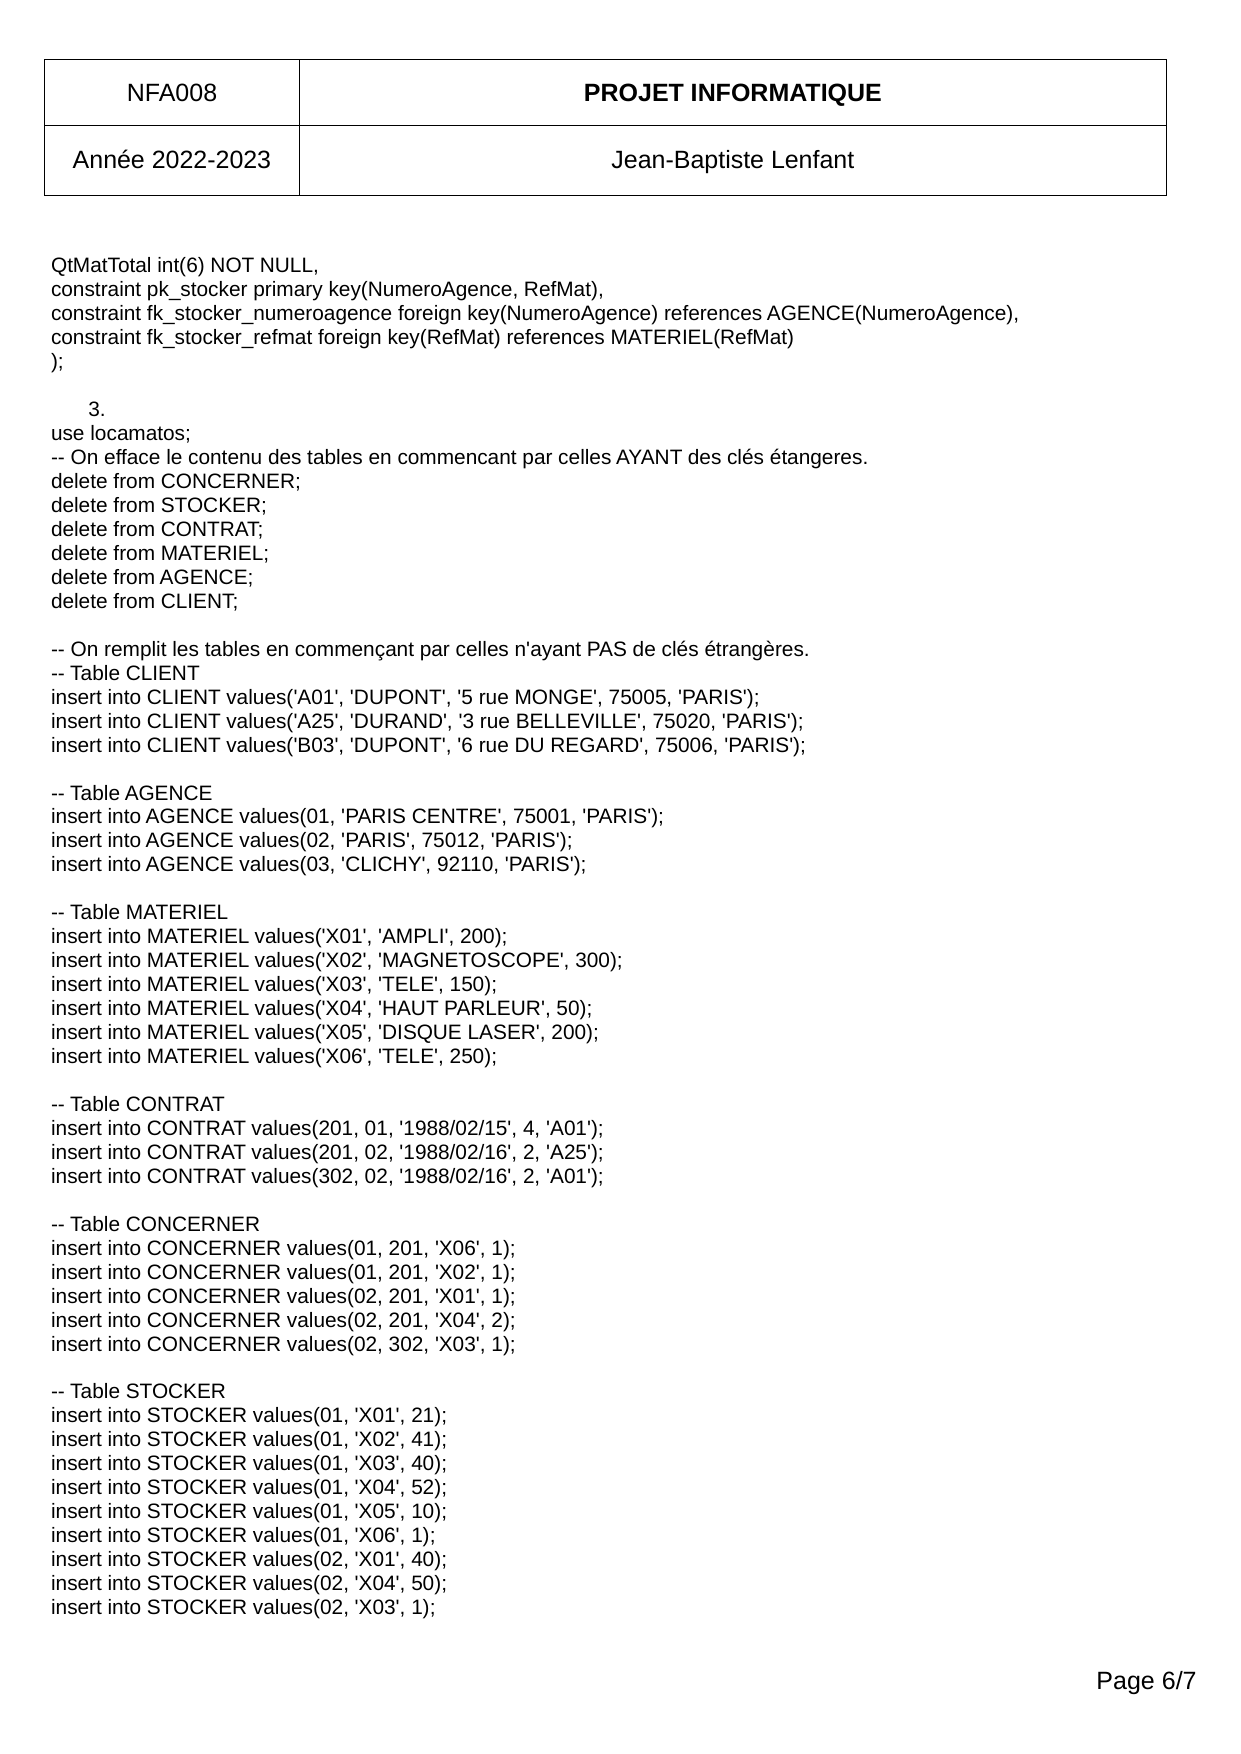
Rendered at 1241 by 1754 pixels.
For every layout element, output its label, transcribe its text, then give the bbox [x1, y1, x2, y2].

text insert into CLIENT values('A25', 'DURAND', '3 rue BELLEVILLE', 75020, 'PARIS'); [51, 708, 1196, 732]
text insert into MATERIEL values('X02', 'MAGNETOSCOPE', 300); [51, 948, 1196, 972]
text -- On efface le contenu des tables en commencant par celles AYANT des clés étangeres. [51, 445, 1196, 469]
text insert into STOCKER values(01, 'X02', 41); [51, 1427, 1196, 1451]
text insert into CONCERNER values(01, 201, 'X06', 1); [51, 1236, 1196, 1259]
text insert into STOCKER values(02, 'X01', 40); [51, 1547, 1196, 1571]
text insert into STOCKER values(01, 'X03', 40); [51, 1451, 1196, 1475]
text insert into CONTRAT values(302, 02, '1988/02/16', 2, 'A01'); [51, 1164, 1196, 1188]
text delete from CLIENT; [51, 589, 1196, 613]
text insert into CONCERNER values(02, 201, 'X01', 1); [51, 1283, 1196, 1307]
text insert into MATERIEL values('X03', 'TELE', 150); [51, 972, 1196, 996]
text insert into CLIENT values('B03', 'DUPONT', '6 rue DU REGARD', 75006, 'PARIS'); [51, 732, 1196, 756]
text insert into STOCKER values(02, 'X03', 1); [51, 1595, 1196, 1619]
text QtMatTotal int(6) NOT NULL, [51, 253, 1196, 277]
text -- Table STOCKER [51, 1379, 1196, 1403]
text constraint pk_stocker primary key(NumeroAgence, RefMat), [51, 277, 1196, 301]
text insert into STOCKER values(01, 'X06', 1); [51, 1523, 1196, 1547]
text insert into CLIENT values('A01', 'DUPONT', '5 rue MONGE', 75005, 'PARIS'); [51, 684, 1196, 708]
text insert into AGENCE values(02, 'PARIS', 75012, 'PARIS'); [51, 828, 1196, 852]
text insert into CONCERNER values(02, 201, 'X04', 2); [51, 1307, 1196, 1331]
text constraint fk_stocker_numeroagence foreign key(NumeroAgence) references AGENCE(NumeroAgence), [51, 301, 1196, 325]
text insert into AGENCE values(03, 'CLICHY', 92110, 'PARIS'); [51, 852, 1196, 876]
text insert into STOCKER values(02, 'X04', 50); [51, 1571, 1196, 1595]
text use locamatos; [51, 421, 1196, 445]
text insert into CONTRAT values(201, 01, '1988/02/15', 4, 'A01'); [51, 1116, 1196, 1140]
text delete from CONTRAT; [51, 517, 1196, 541]
text delete from CONCERNER; [51, 469, 1196, 493]
text -- Table CLIENT [51, 661, 1196, 684]
text delete from AGENCE; [51, 565, 1196, 589]
text insert into AGENCE values(01, 'PARIS CENTRE', 75001, 'PARIS'); [51, 804, 1196, 828]
text -- Table MATERIEL [51, 900, 1196, 924]
text insert into STOCKER values(01, 'X05', 10); [51, 1499, 1196, 1523]
text insert into STOCKER values(01, 'X04', 52); [51, 1475, 1196, 1499]
text constraint fk_stocker_refmat foreign key(RefMat) references MATERIEL(RefMat) [51, 325, 1196, 349]
text -- Table CONCERNER [51, 1212, 1196, 1236]
text delete from STOCKER; [51, 493, 1196, 517]
text -- Table CONTRAT [51, 1092, 1196, 1116]
text insert into CONTRAT values(201, 02, '1988/02/16', 2, 'A25'); [51, 1140, 1196, 1164]
text insert into MATERIEL values('X06', 'TELE', 250); [51, 1044, 1196, 1068]
text delete from MATERIEL; [51, 541, 1196, 565]
text insert into MATERIEL values('X01', 'AMPLI', 200); [51, 924, 1196, 948]
text insert into MATERIEL values('X05', 'DISQUE LASER', 200); [51, 1020, 1196, 1044]
text -- On remplit les tables en commençant par celles n'ayant PAS de clés étrangères. [51, 637, 1196, 661]
text insert into CONCERNER values(02, 302, 'X03', 1); [51, 1331, 1196, 1355]
text insert into MATERIEL values('X04', 'HAUT PARLEUR', 50); [51, 996, 1196, 1020]
text ); [51, 349, 1196, 373]
text -- Table AGENCE [51, 780, 1196, 804]
text insert into CONCERNER values(01, 201, 'X02', 1); [51, 1259, 1196, 1283]
text insert into STOCKER values(01, 'X01', 21); [51, 1403, 1196, 1427]
